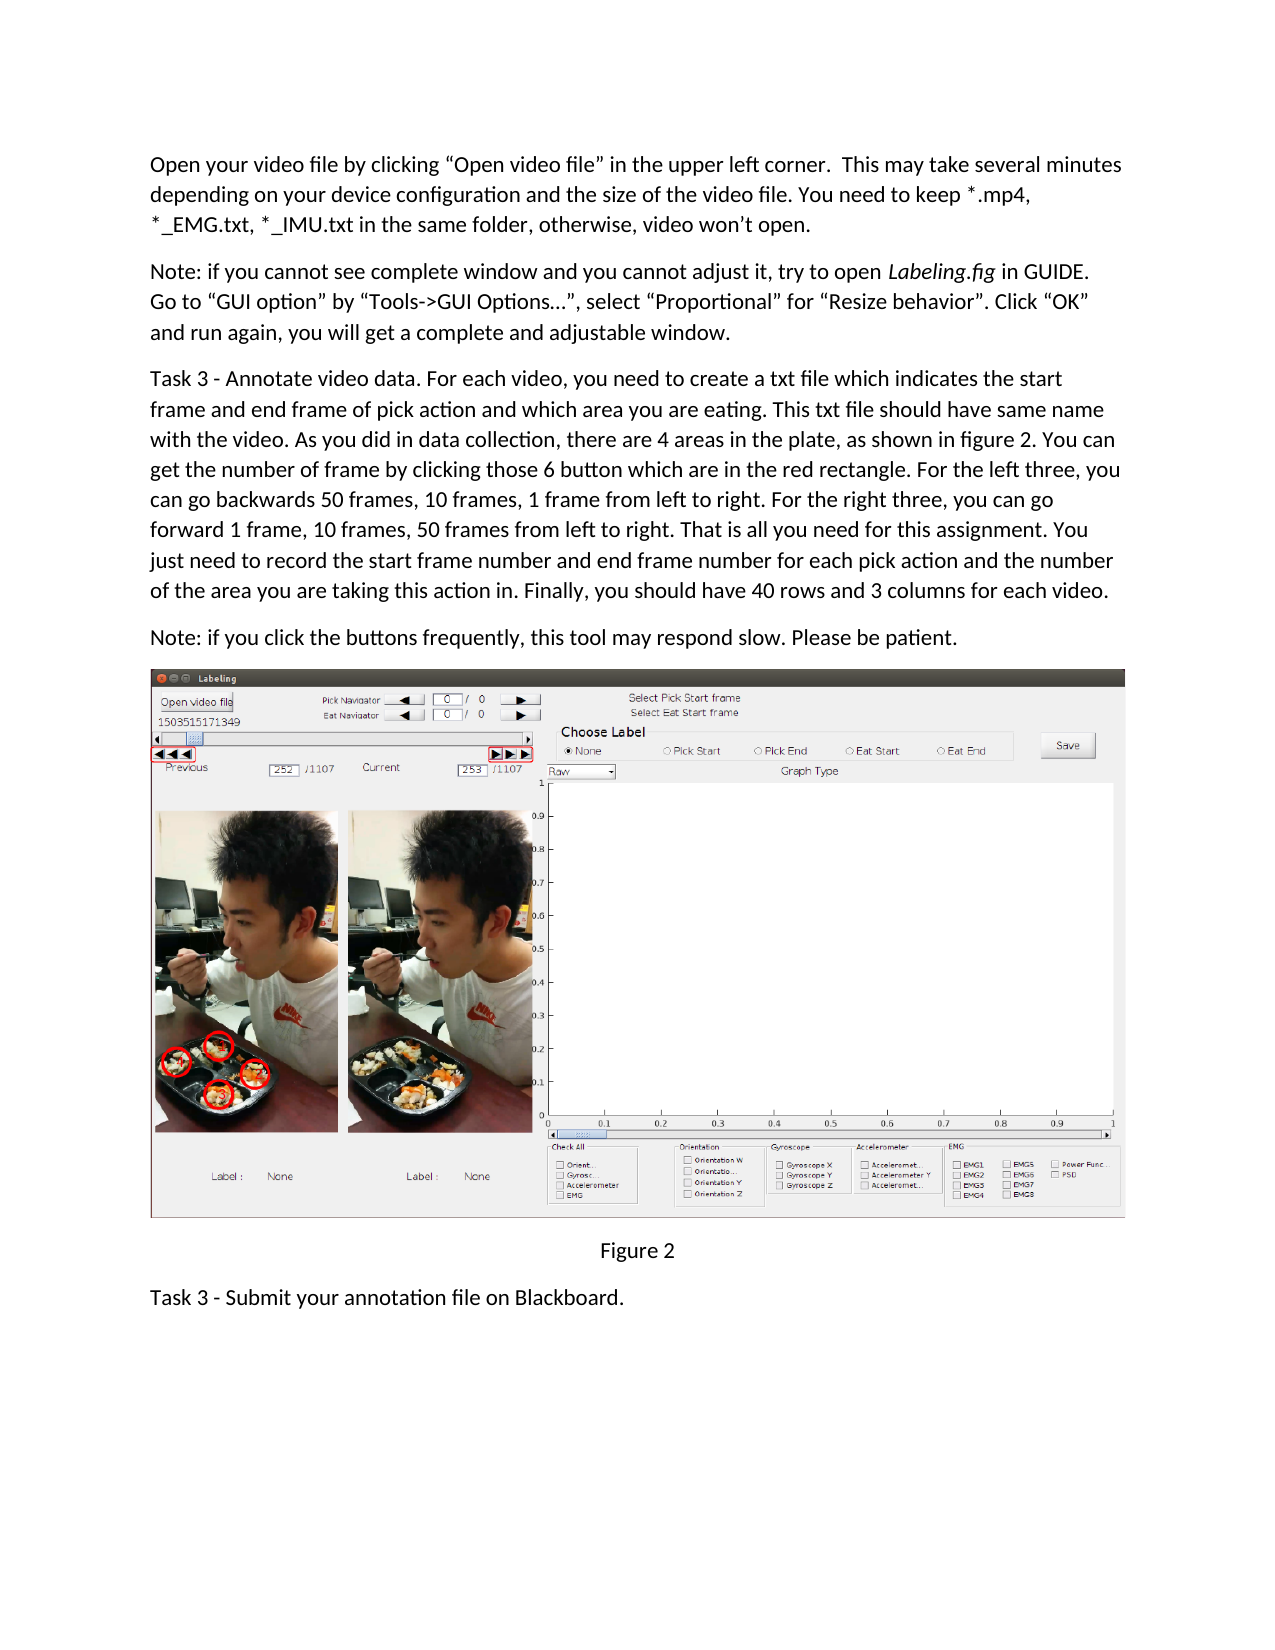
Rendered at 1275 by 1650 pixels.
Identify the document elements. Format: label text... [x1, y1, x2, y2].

text Note: if you click the buttons frequently, this tool may respond slow. Please be patient. [150, 623, 1125, 651]
text Open your video file by clicking “Open video file” in the upper left corner. This may take several minutes depending on your device configuration and the size of the video file. You need to keep *.mp4, *_EMG.txt, *_IMU.txt in the same folder, otherwise, video won’t open. [150, 150, 1125, 238]
text Figure 2 [150, 1237, 1125, 1264]
text Task 3 - Submit your annotation file on Blackboard. [150, 1283, 1125, 1311]
picture [150, 669, 1125, 1218]
text Note: if you cannot see complete window and you cannot adjust it, try to open Labeling.fig in GUIDE. Go to “GUI option” by “Tools->GUI Options…”, select “Proportional” for “Resize behavior”. Click “OK” and run again, you will get a complete and adjustable window. [150, 257, 1125, 346]
text Task 3 - Annotate video data. For each video, you need to create a txt file which indicates the start frame and end frame of pick action and which area you are eating. This txt file should have same name with the video. As you did in data collection, there are 4 areas in the plate, as shown in figure 2. You can get the number of frame by clicking those 6 button which are in the red rectangle. For the left three, you can go backwards 50 frames, 10 frames, 1 frame from left to right. For the right three, you can go forward 1 frame, 10 frames, 50 frames from left to right. That is all you need for this assignment. You just need to record the start frame number and end frame number for each pick action and the number of the area you are taking this action in. Finally, you should have 40 rows and 3 columns for each video. [150, 364, 1125, 604]
